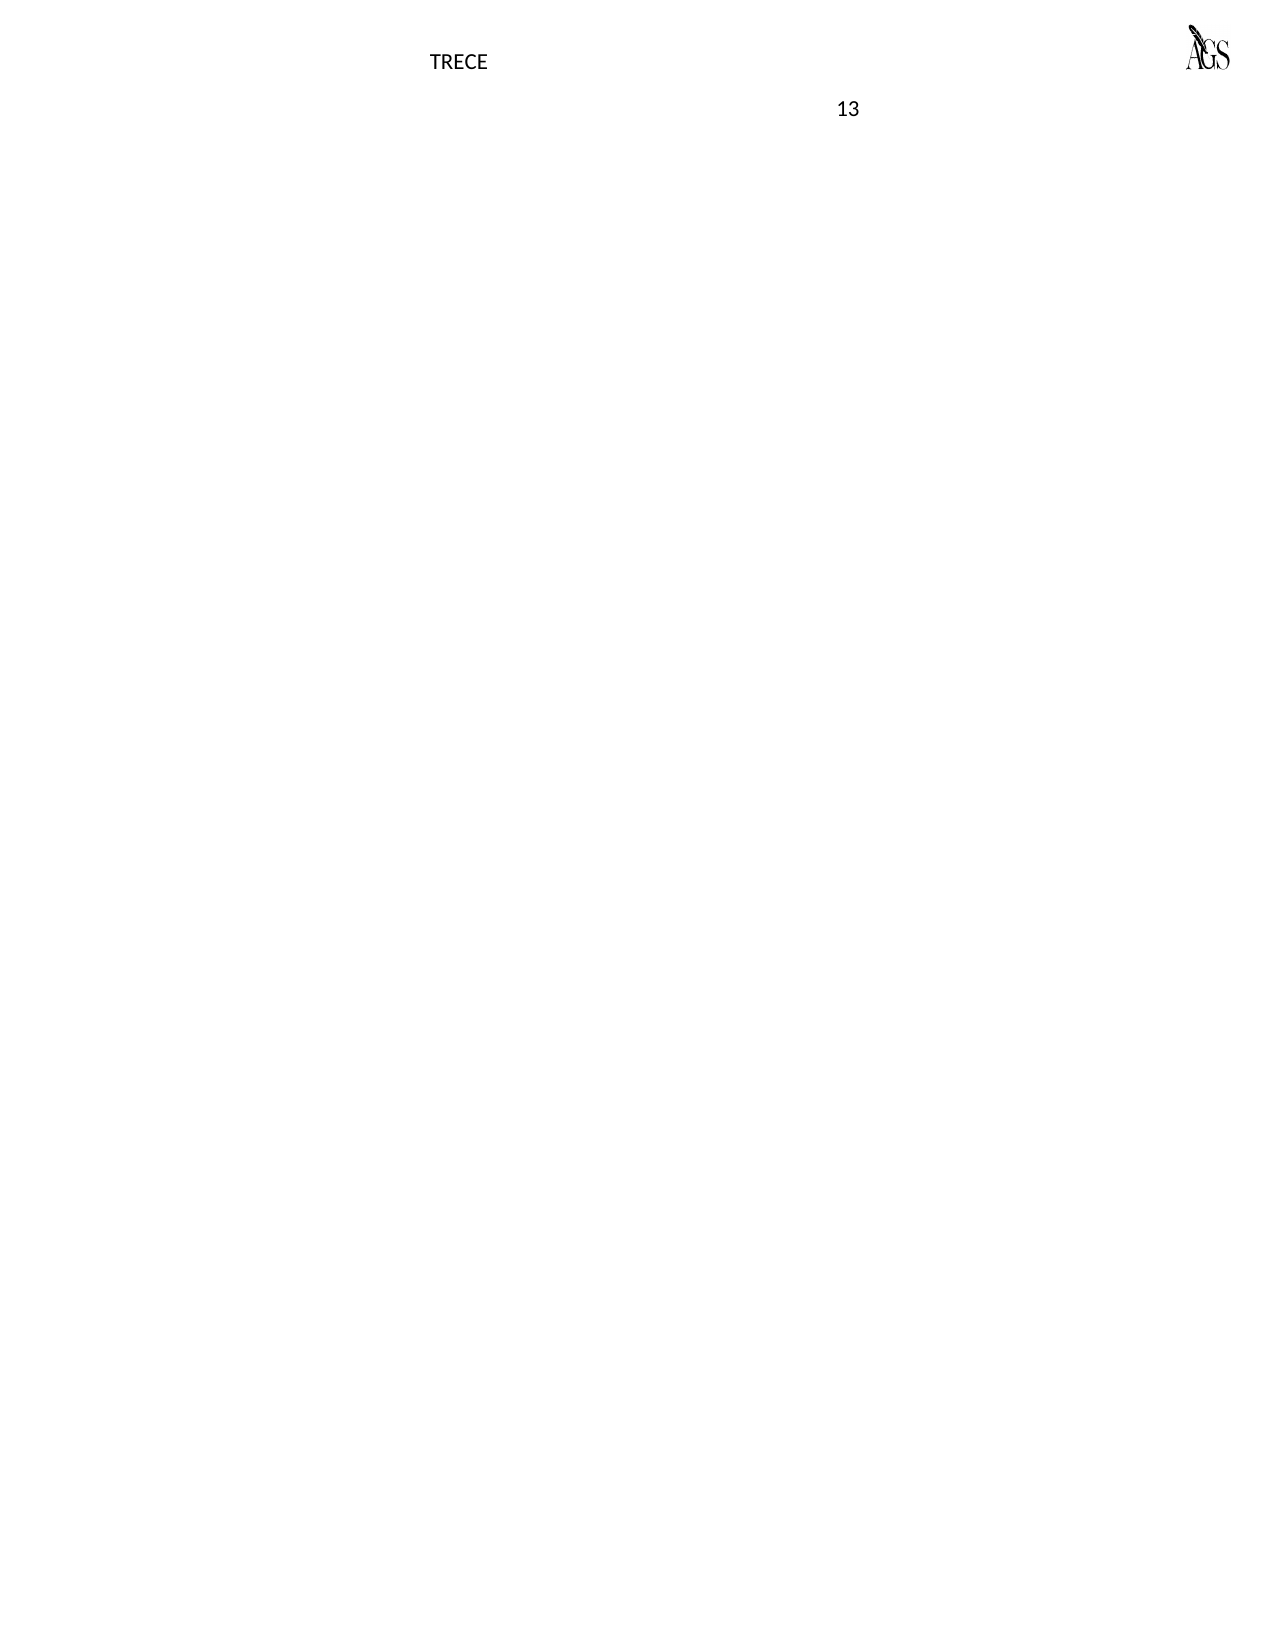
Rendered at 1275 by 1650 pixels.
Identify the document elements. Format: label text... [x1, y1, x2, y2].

picture [1185, 24, 1231, 70]
text TRECE [25, 25, 1249, 76]
text 13 [25, 94, 1249, 122]
